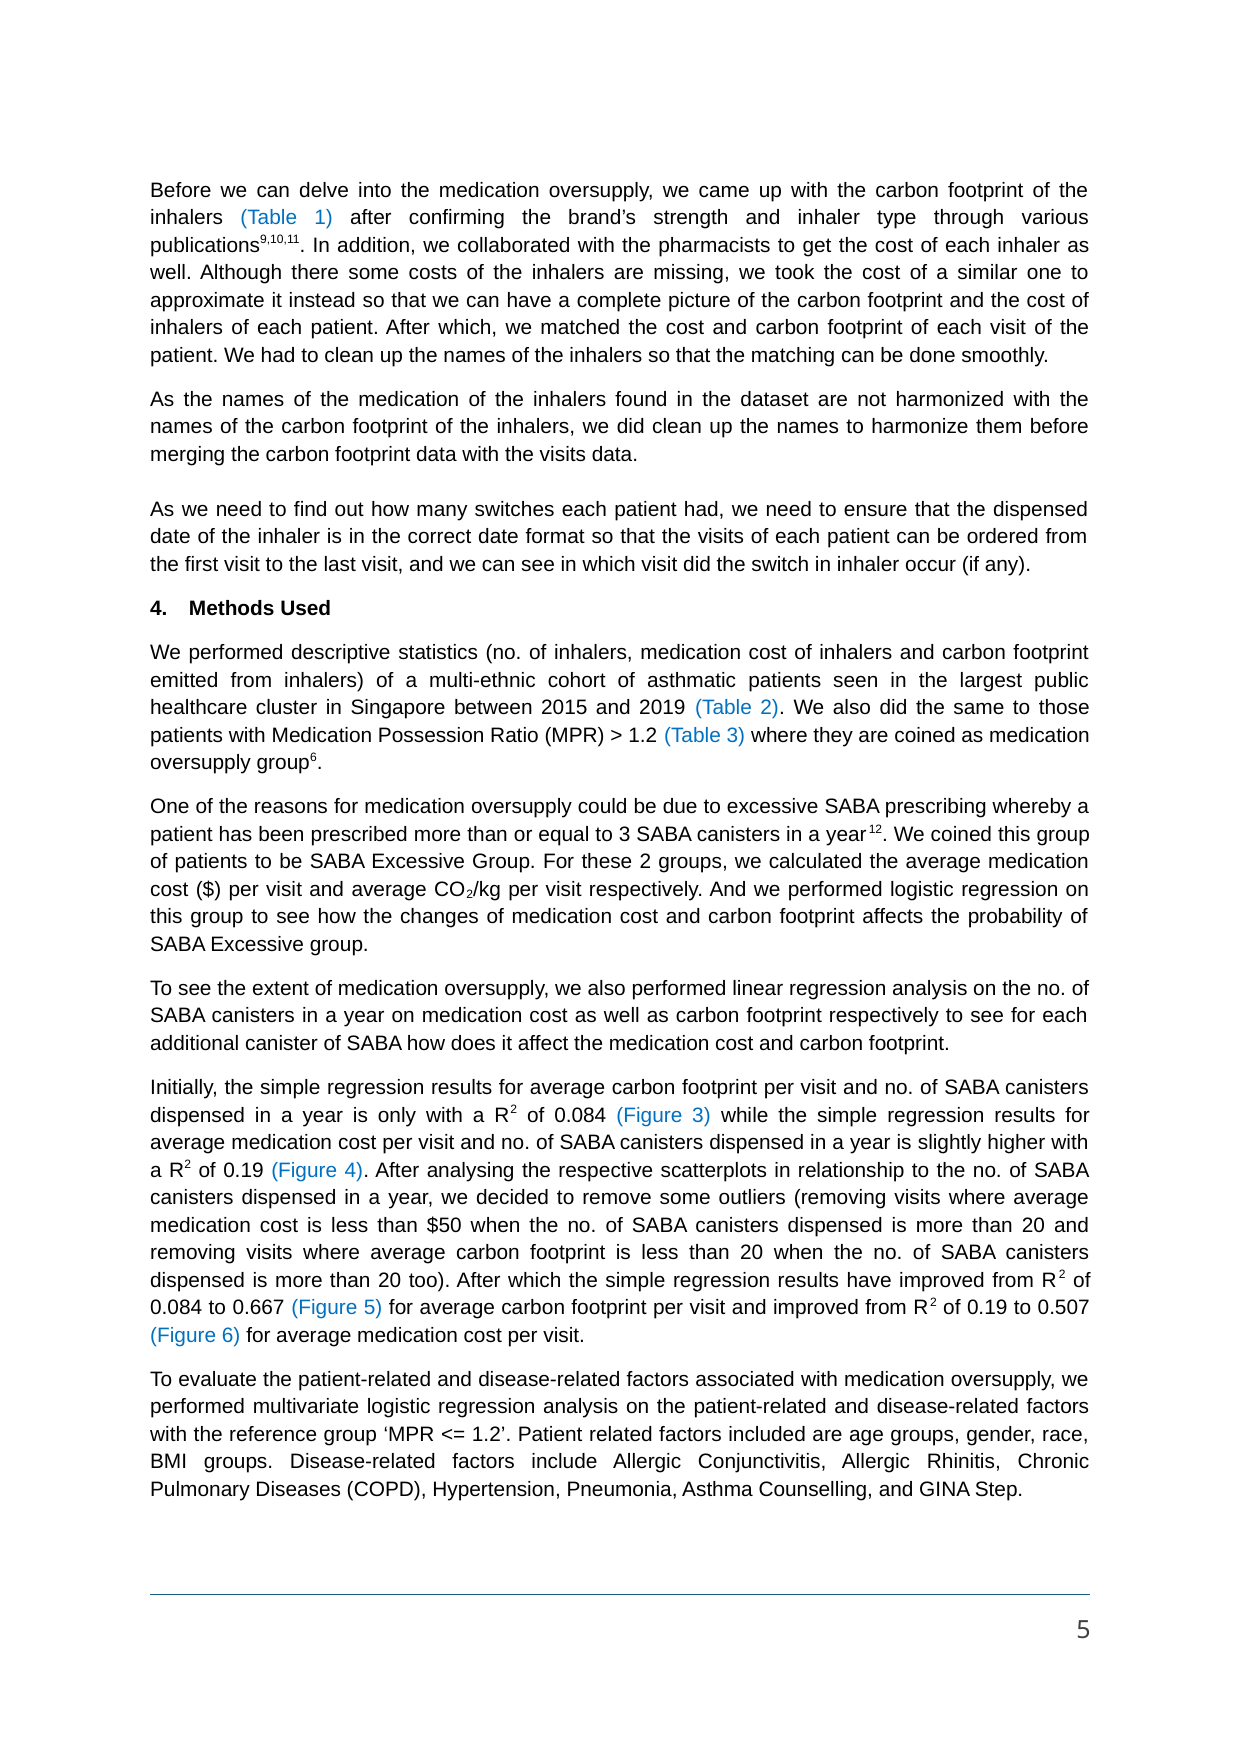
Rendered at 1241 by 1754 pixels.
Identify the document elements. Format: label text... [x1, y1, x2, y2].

text To see the extent of medication oversupply, we also performed linear regression analysis on the no. of SABA canisters in a year on medication cost as well as carbon footprint respectively to see for each additional canister of SABA how does it affect the medication cost and carbon footprint. [150, 976, 1090, 1055]
text Before we can delve into the medication oversupply, we came up with the carbon footprint of the inhalers (Table 1) after confirming the brand’s strength and inhaler type through various publications9,10,11. In addition, we collaborated with the pharmacists to get the cost of each inhaler as well. Although there some costs of the inhalers are missing, we took the cost of a similar one to approximate it instead so that we can have a complete picture of the carbon footprint and the cost of inhalers of each patient. After which, we matched the cost and carbon footprint of each visit of the patient. We had to clean up the names of the inhalers so that the matching can be done smoothly. [150, 177, 1090, 366]
text As the names of the medication of the inhalers found in the dataset are not harmonized with the names of the carbon footprint of the inhalers, we did clean up the names to harmonize them before merging the carbon footprint data with the visits data. [150, 387, 1090, 466]
text Initially, the simple regression results for average carbon footprint per visit and no. of SABA canisters dispensed in a year is only with a R2 of 0.084 (Figure 3) while the simple regression results for average medication cost per visit and no. of SABA canisters dispensed in a year is slightly higher with a R2 of 0.19 (Figure 4). After analysing the respective scatterplots in relationship to the no. of SABA canisters dispensed in a year, we decided to remove some outliers (removing visits where average medication cost is less than $50 when the no. of SABA canisters dispensed is more than 20 and removing visits where average carbon footprint is less than 20 when the no. of SABA canisters dispensed is more than 20 too). After which the simple regression results have improved from R2 of 0.084 to 0.667 (Figure 5) for average carbon footprint per visit and improved from R2 of 0.19 to 0.507 (Figure 6) for average medication cost per visit. [150, 1075, 1090, 1346]
text One of the reasons for medication oversupply could be due to excessive SABA prescribing whereby a patient has been prescribed more than or equal to 3 SABA canisters in a year12. We coined this group of patients to be SABA Excessive Group. For these 2 groups, we calculated the average medication cost ($) per visit and average CO2/kg per visit respectively. And we performed logistic regression on this group to see how the changes of medication cost and carbon footprint affects the probability of SABA Excessive group. [150, 794, 1090, 956]
text As we need to find out how many switches each patient had, we need to ensure that the dispensed date of the inhaler is in the correct date format so that the visits of each patient can be ordered from the first visit to the last visit, and we can see in which visit did the switch in inhaler occur (if any). [150, 497, 1090, 576]
text To evaluate the patient-related and disease-related factors associated with medication oversupply, we performed multivariate logistic regression analysis on the patient-related and disease-related factors with the reference group ‘MPR <= 1.2’. Patient related factors included are age groups, gender, race, BMI groups. Disease-related factors include Allergic Conjunctivitis, Allergic Rhinitis, Chronic Pulmonary Diseases (COPD), Hypertension, Pneumonia, Asthma Counselling, and GINA Step. [150, 1367, 1090, 1501]
text We performed descriptive statistics (no. of inhalers, medication cost of inhalers and carbon footprint emitted from inhalers) of a multi-ethnic cohort of asthmatic patients seen in the largest public healthcare cluster in Singapore between 2015 and 2019 (Table 2). We also did the same to those patients with Medication Possession Ratio (MPR) > 1.2 (Table 3) where they are coined as medication oversupply group6. [150, 640, 1090, 774]
list Methods Used [150, 596, 1090, 620]
